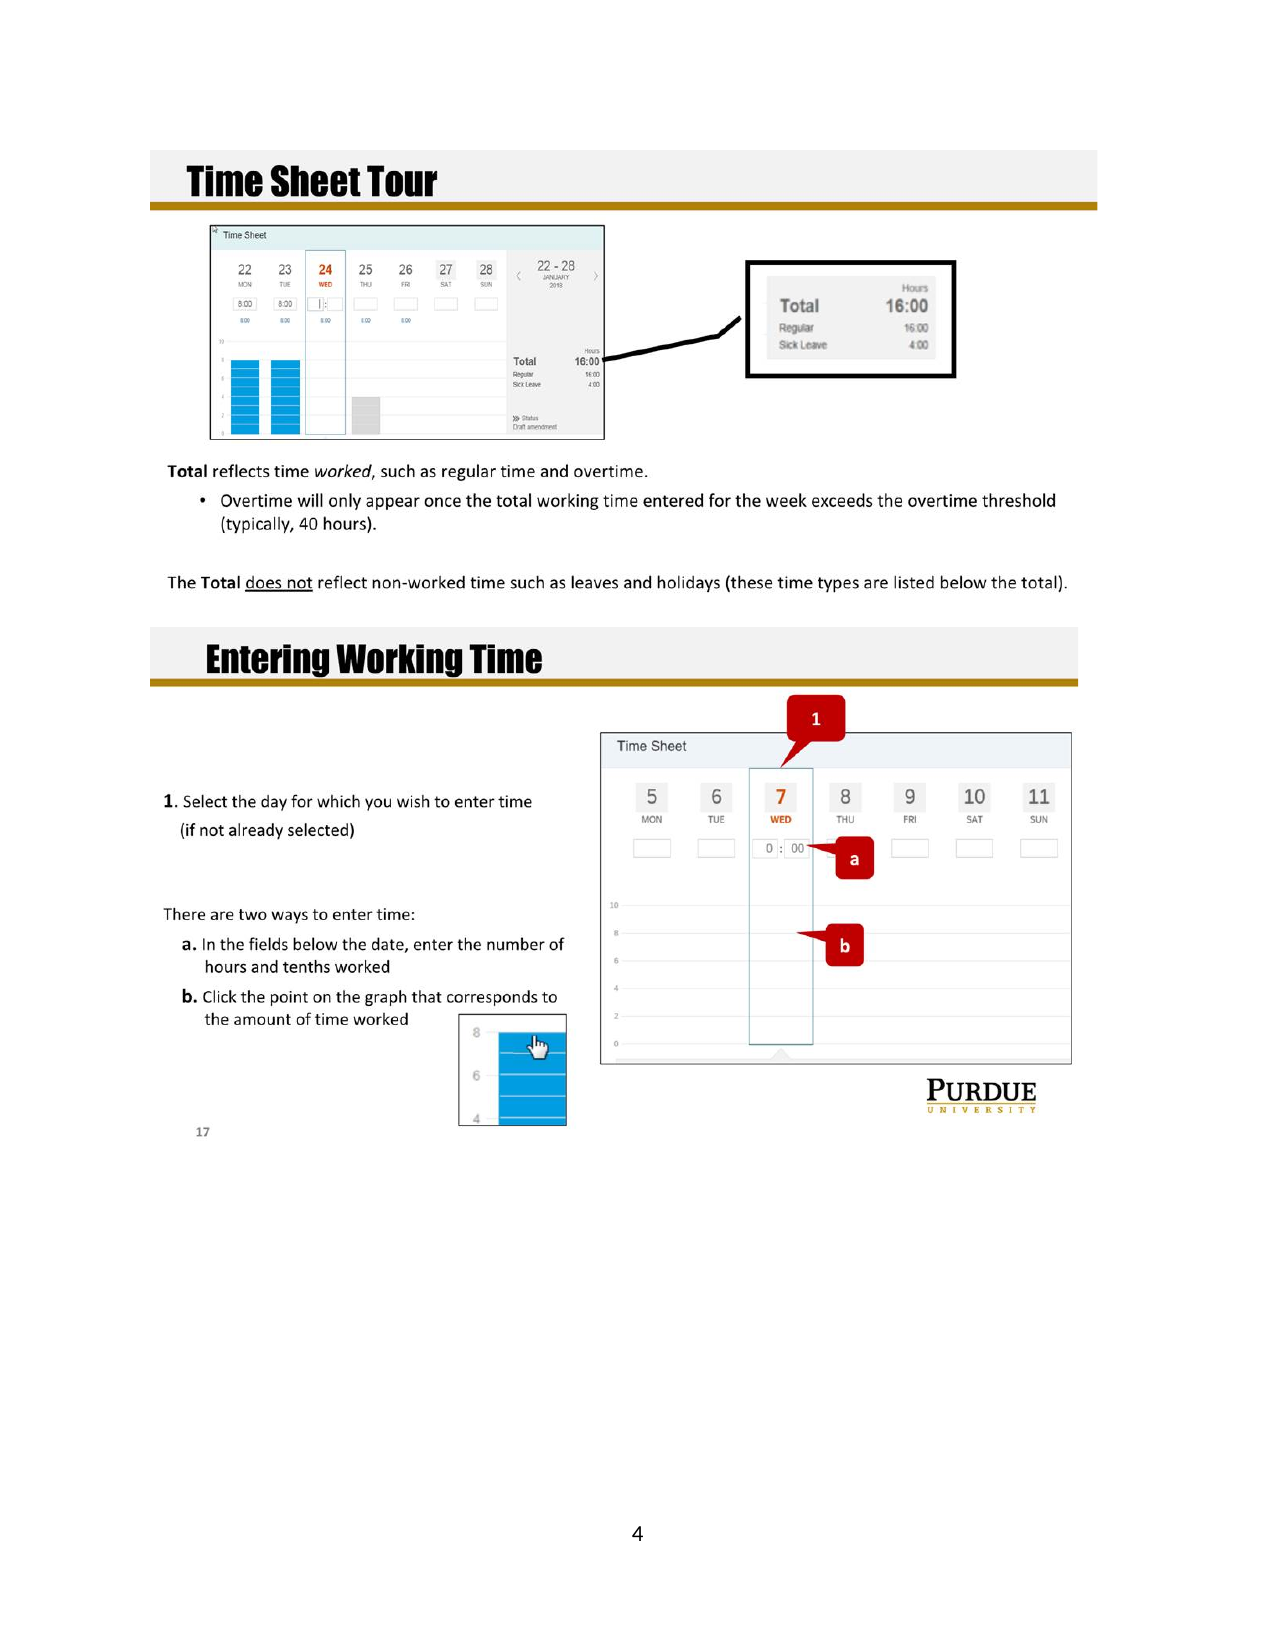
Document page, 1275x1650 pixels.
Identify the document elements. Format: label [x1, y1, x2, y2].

picture [150, 627, 1079, 1144]
picture [150, 150, 1098, 609]
